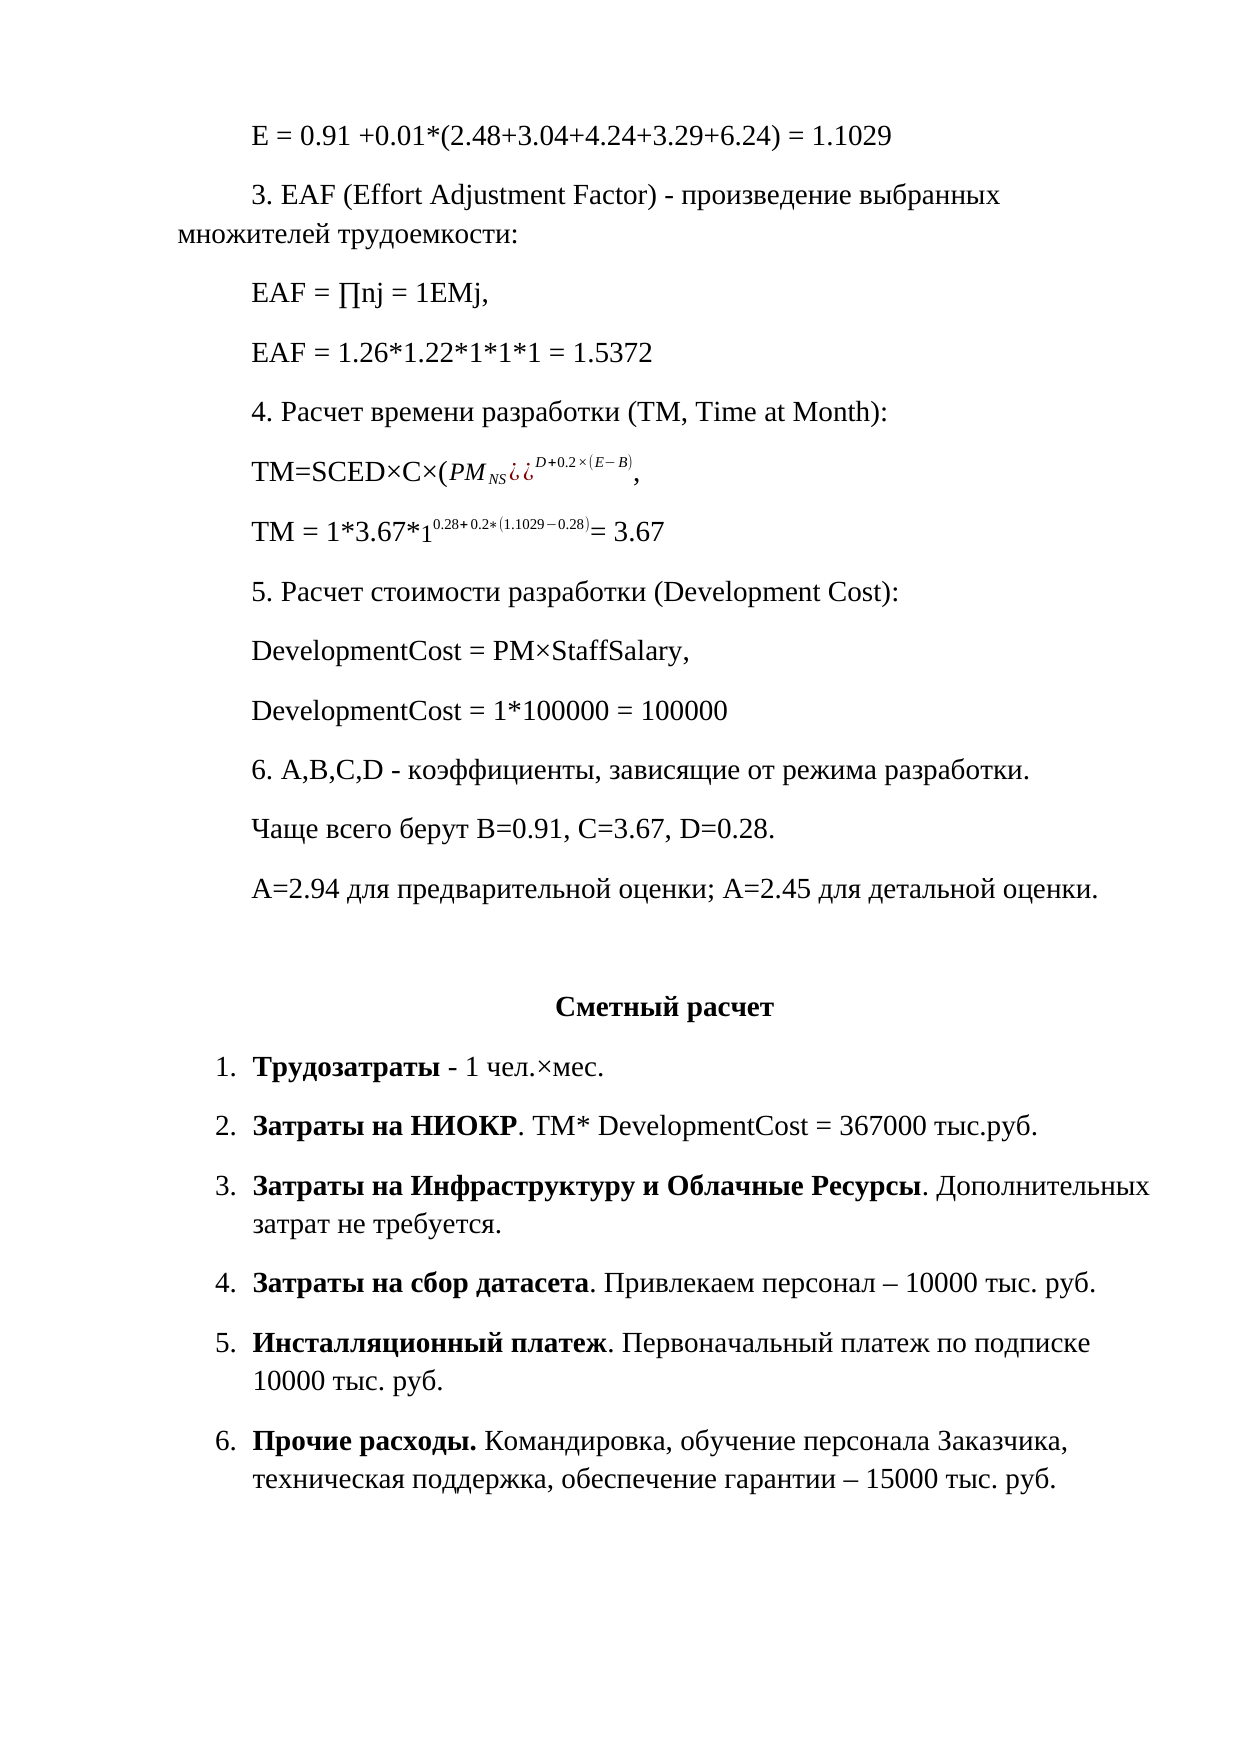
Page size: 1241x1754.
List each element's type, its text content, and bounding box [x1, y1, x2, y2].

list Затраты на сбор датасета. Привлекаем персонал – 10000 тыс. руб. [215, 1266, 1152, 1299]
list Инсталляционный платеж. Первоначальный платеж по подписке 10000 тыс. руб. [215, 1325, 1152, 1397]
text DevelopmentCost = PM×StaffSalary, [177, 633, 1152, 667]
list EAF (Effort Adjustment Factor) - произведение выбранных множителей трудоемкости: [177, 177, 1152, 249]
list Трудозатраты - 1 чел.×мес. [215, 1049, 1152, 1082]
list Затраты на НИОКР. TM* DevelopmentCost = 367000 тыс.руб. [215, 1108, 1152, 1142]
text EAF = 1.26*1.22*1*1*1 = 1.5372 [177, 335, 1152, 368]
text E = 0.91 +0.01*(2.48+3.04+4.24+3.29+6.24) = 1.1029 [177, 118, 1152, 152]
text Чаще всего берут B=0.91, C=3.67, D=0.28. [177, 811, 1152, 845]
text A=2.94 для предварительной оценки; A=2.45 для детальной оценки. [177, 871, 1152, 904]
text DevelopmentCost = 1*100000 = 100000 [177, 693, 1152, 726]
text Сметный расчет [177, 989, 1152, 1023]
text TM=SCED×C×(, [177, 453, 1152, 489]
list Расчет стоимости разработки (Development Cost): [177, 574, 1152, 607]
list Расчет времени разработки (TM, Time at Month): [177, 394, 1152, 428]
list Затраты на Инфраструктуру и Облачные Ресурсы. Дополнительных затрат не требуется. [215, 1168, 1152, 1240]
text EAF = ∏nj = 1EMj, [177, 275, 1152, 309]
list A,B,C,D - коэффициенты, зависящие от режима разработки. [177, 752, 1152, 786]
text TM = 1*3.67*= 3.67 [177, 514, 1152, 548]
list Прочие расходы. Командировка, обучение персонала Заказчика, техническая поддержка, обеспечение гарантии – 15000 тыс. руб. [215, 1423, 1152, 1495]
